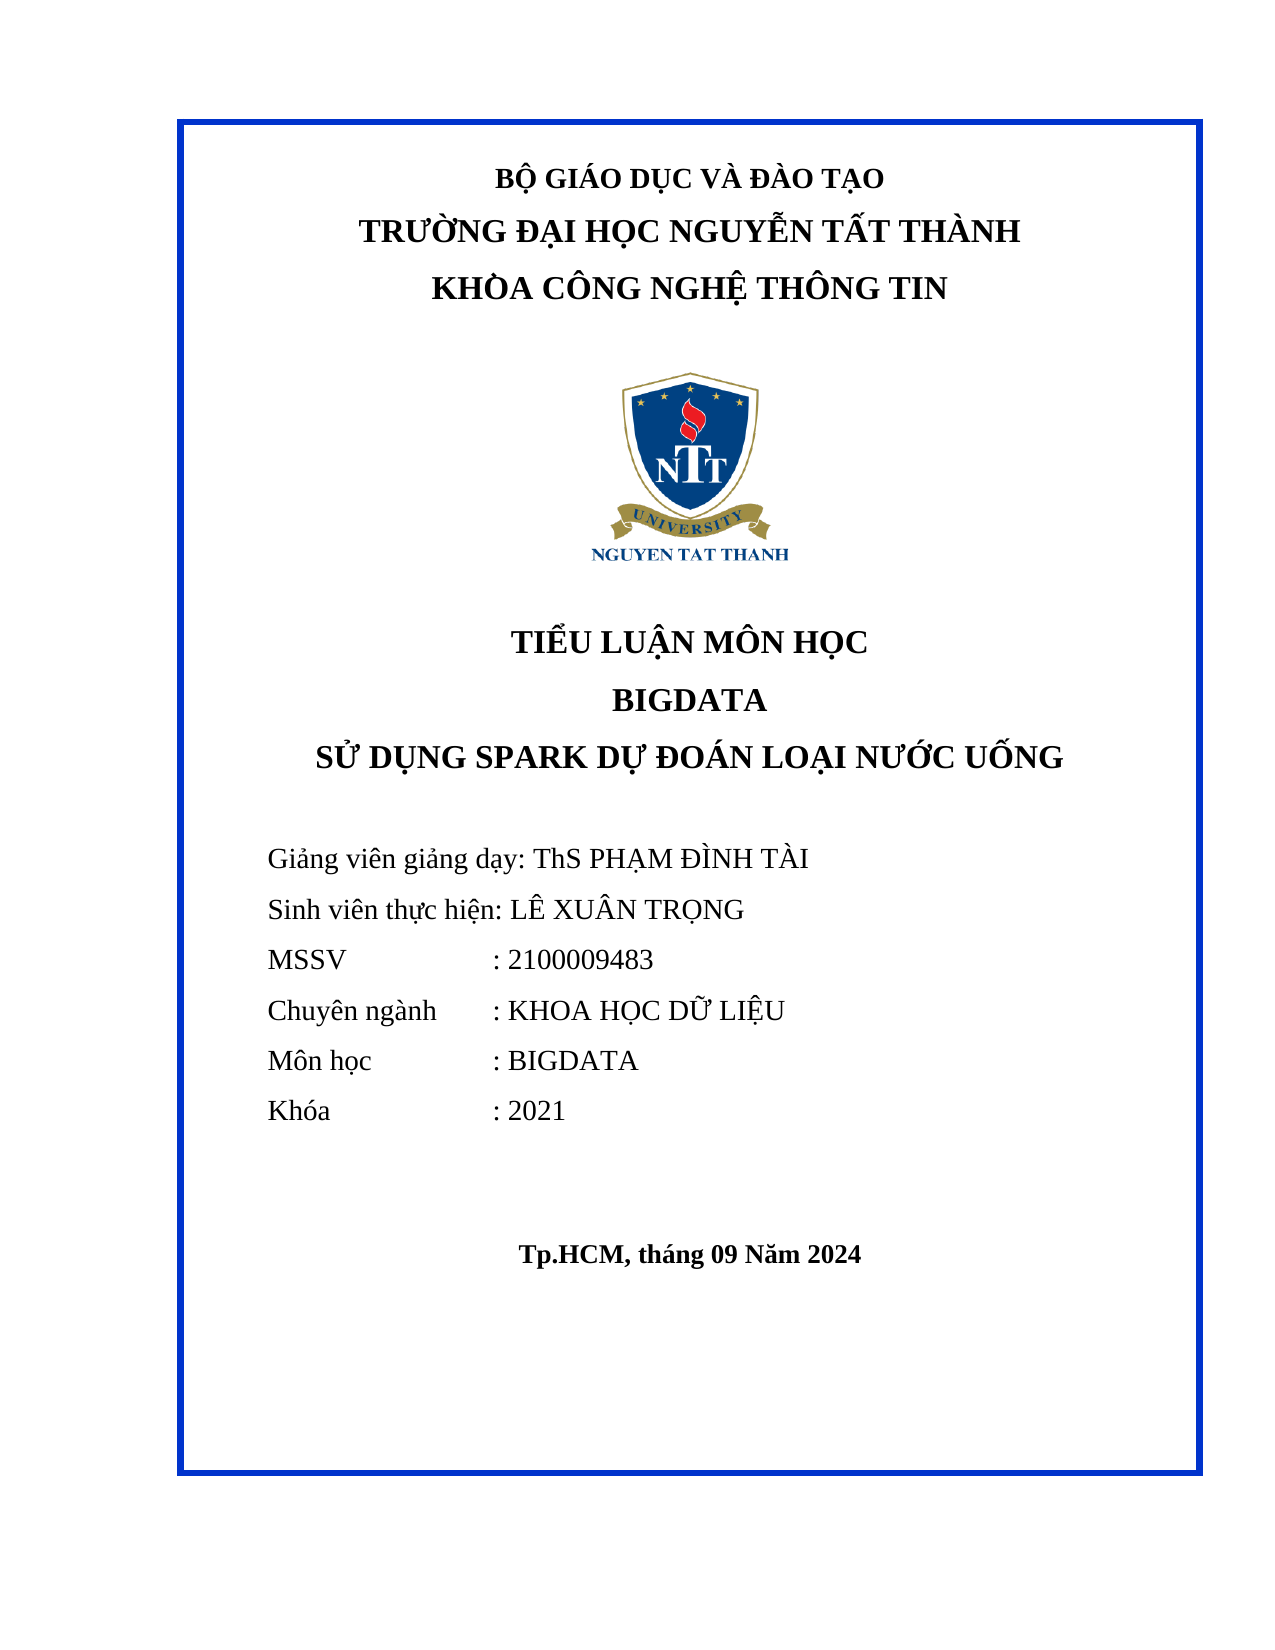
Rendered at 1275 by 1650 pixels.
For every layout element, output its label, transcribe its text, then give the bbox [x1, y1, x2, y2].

table_header BỘ GIÁO DỤC VÀ ĐÀO TẠO TRƯỜNG ĐẠI HỌC NGUYỄN TẤT THÀNH KHOA CÔNG NGHỆ THÔNG TIN TIỂU LUẬN MÔN HỌC BIGDATA SỬ DỤNG SPARK DỰ ĐOÁN LOẠI NƯỚC UỐNG Giảng viên giảng dạy: ThS PHẠM ĐÌNH TÀI Sinh viên thực hiện: LÊ XUÂN TRỌNG MSSV : 2100009483 Chuyên ngành : KHOA HỌC DỮ LIỆU Môn học : BIGDATA Khóa : 2021 Tp.HCM, tháng 09 Năm 2024 [184, 125, 1196, 1470]
picture [591, 372, 789, 561]
